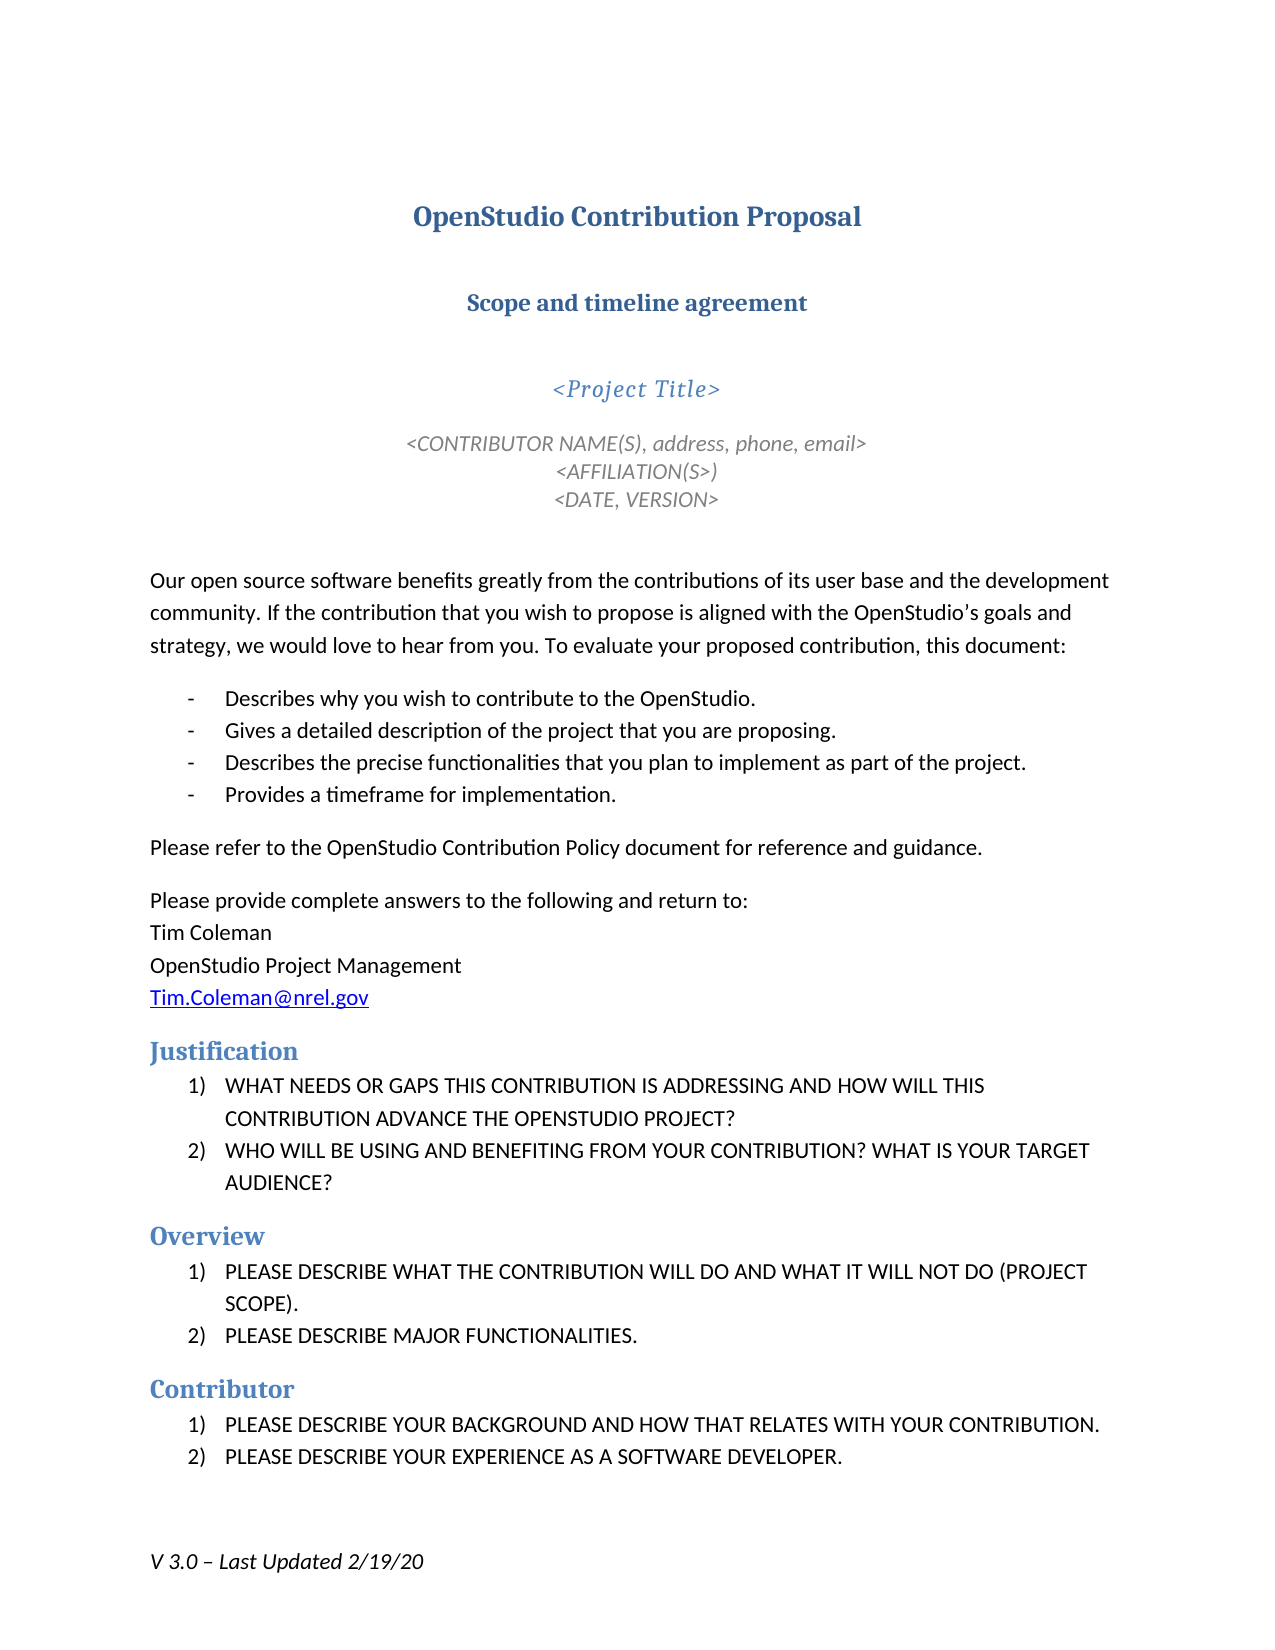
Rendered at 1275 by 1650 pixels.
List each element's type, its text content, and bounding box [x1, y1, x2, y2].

list Describes why you wish to contribute to the OpenStudio. [187, 684, 1125, 712]
list Gives a detailed description of the project that you are proposing. [187, 716, 1125, 744]
list PLEASE DESCRIBE MAJOR FUNCTIONALITIES. [187, 1321, 1125, 1349]
text Tim Coleman [150, 918, 1125, 947]
list Provides a timeframe for implementation. [187, 780, 1125, 808]
list Describes the precise functionalities that you plan to implement as part of the project. [187, 748, 1125, 776]
text Tim.Coleman@nrel.gov [150, 983, 1125, 1011]
list PLEASE DESCRIBE YOUR EXPERIENCE AS A SOFTWARE DEVELOPER. [187, 1442, 1125, 1470]
text Our open source software benefits greatly from the contributions of its user base and the development community. If the contribution that you wish to propose is aligned with the OpenStudio’s goals and strategy, we would love to hear from you. To evaluate your proposed contribution, this document: [150, 566, 1125, 659]
text <DATE, VERSION> [150, 485, 1125, 513]
subtitle Overview [150, 1221, 1125, 1252]
list WHO WILL BE USING AND BENEFITING FROM YOUR CONTRIBUTION? WHAT IS YOUR TARGET AUDIENCE? [187, 1136, 1125, 1196]
list PLEASE DESCRIBE WHAT THE CONTRIBUTION WILL DO AND WHAT IT WILL NOT DO (PROJECT SCOPE). [187, 1257, 1125, 1317]
text Please provide complete answers to the following and return to: [150, 886, 1125, 914]
list WHAT NEEDS OR GAPS THIS CONTRIBUTION IS ADDRESSING AND HOW WILL THIS CONTRIBUTION ADVANCE THE OPENSTUDIO PROJECT? [187, 1072, 1125, 1132]
subtitle Scope and timeline agreement [150, 288, 1125, 317]
subtitle Justification [150, 1036, 1125, 1067]
text <AFFILIATION(S>) [150, 457, 1125, 485]
text <CONTRIBUTOR NAME(S), address, phone, email> [150, 429, 1125, 457]
subtitle OpenStudio Contribution Proposal [150, 200, 1125, 233]
text Please refer to the OpenStudio Contribution Policy document for reference and guidance. [150, 833, 1125, 861]
text OpenStudio Project Management [150, 951, 1125, 979]
subtitle <Project Title> [150, 375, 1125, 404]
list PLEASE DESCRIBE YOUR BACKGROUND AND HOW THAT RELATES WITH YOUR CONTRIBUTION. [187, 1410, 1125, 1438]
subtitle Contributor [150, 1374, 1125, 1406]
